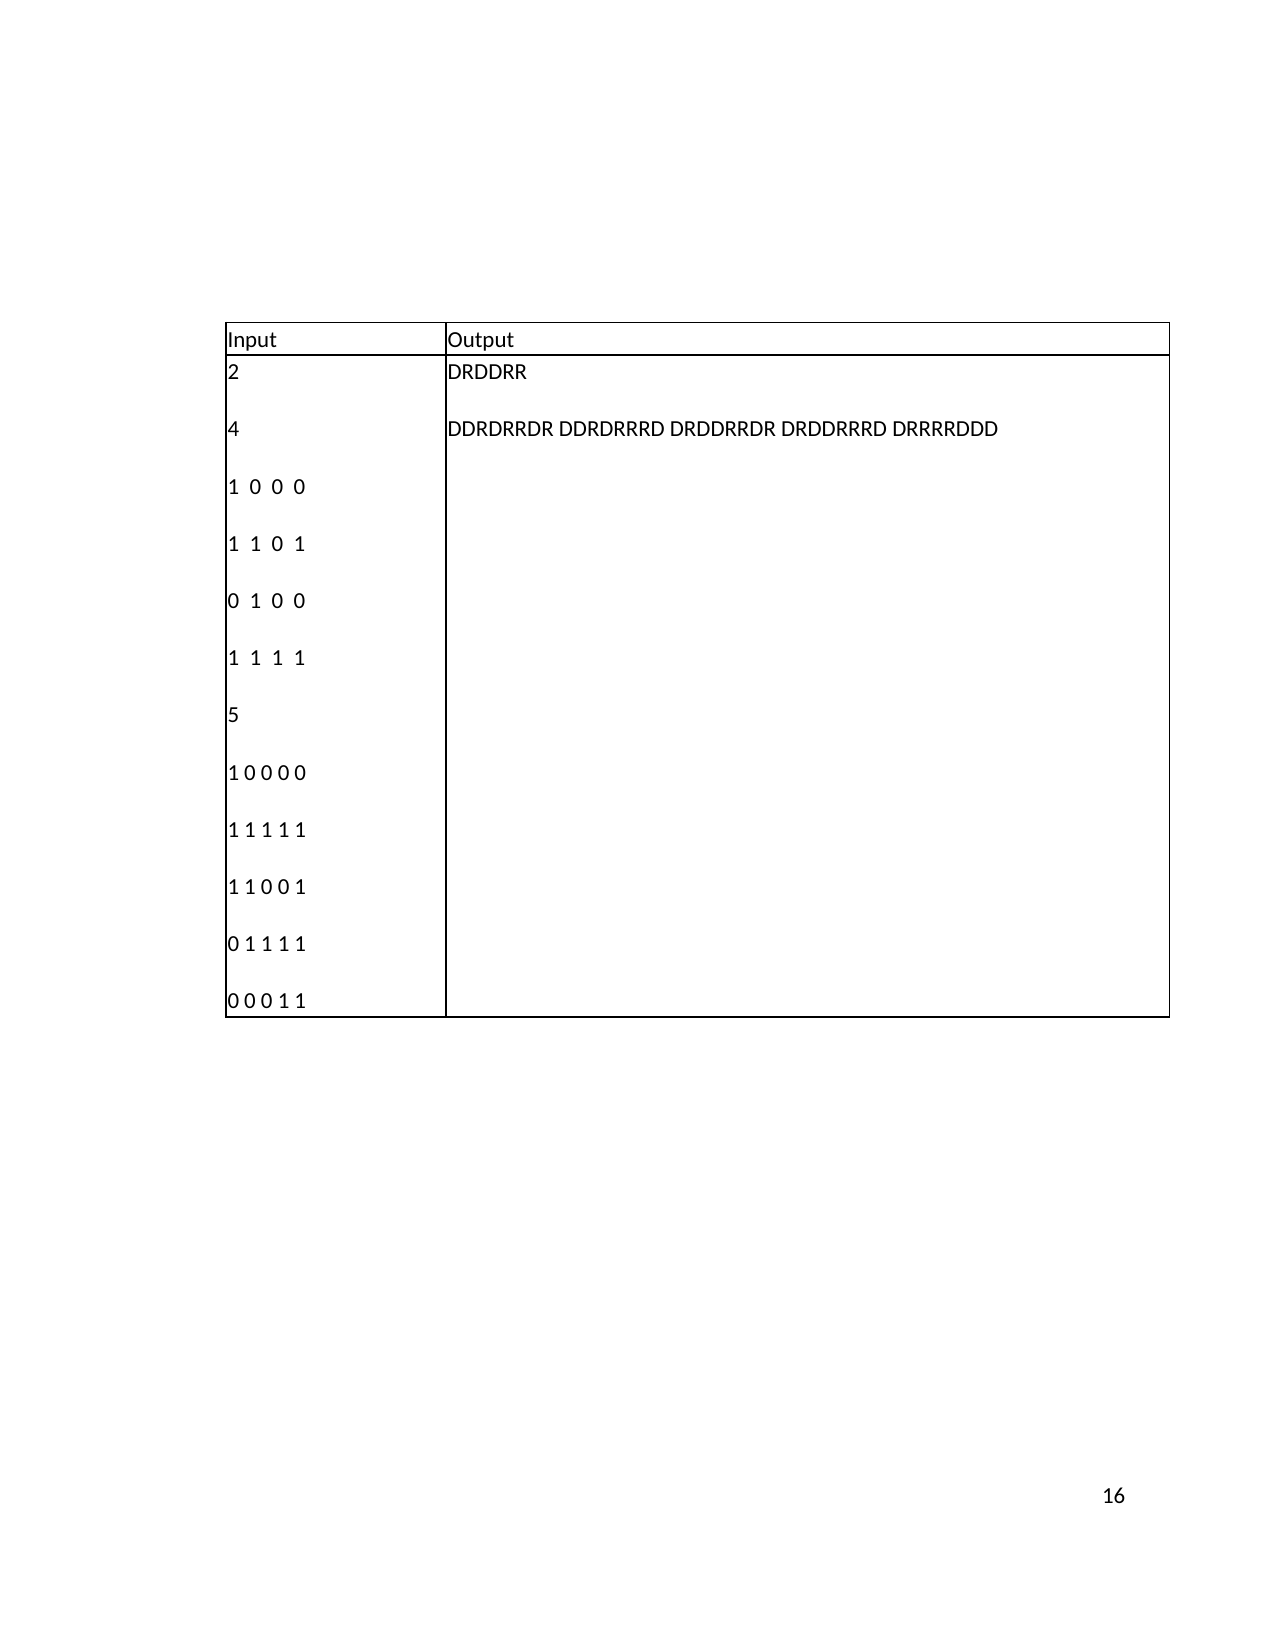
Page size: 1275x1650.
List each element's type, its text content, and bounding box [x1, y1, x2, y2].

table_header Input [227, 323, 445, 354]
table_cell DRDDRR DDRDRRDR DDRDRRRD DRDDRRDR DRDDRRRD DRRRRDDD [447, 356, 1169, 1016]
table_cell 2 4 1 0 0 0 1 1 0 1 0 1 0 0 1 1 1 1 5 1 0 0 0 0 1 1 1 1 1 1 1 0 0 1 0 1 1 1 1 0 0 0 1 1 [227, 356, 445, 1016]
table_header Output [447, 323, 1169, 354]
